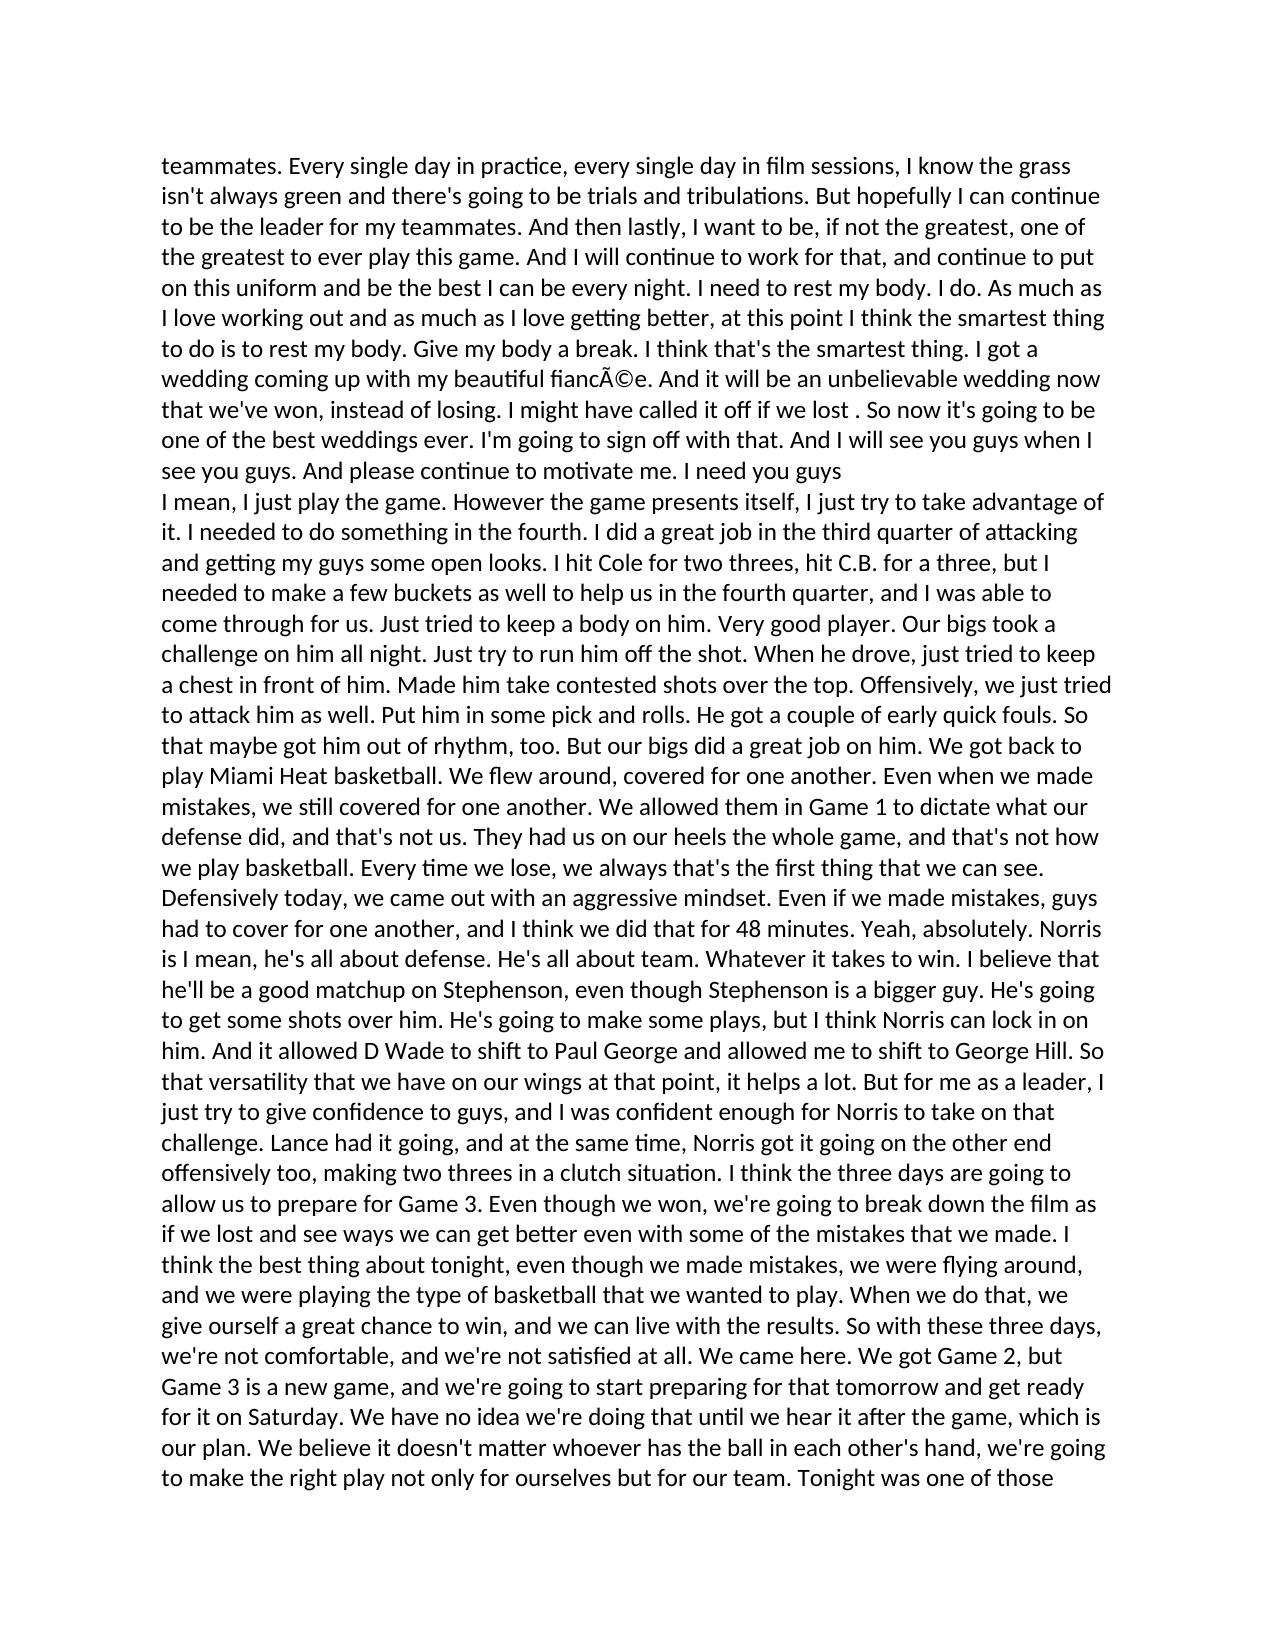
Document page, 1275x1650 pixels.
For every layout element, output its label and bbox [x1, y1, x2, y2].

table_cell [150, 486, 1125, 1493]
table_cell [150, 150, 1125, 486]
